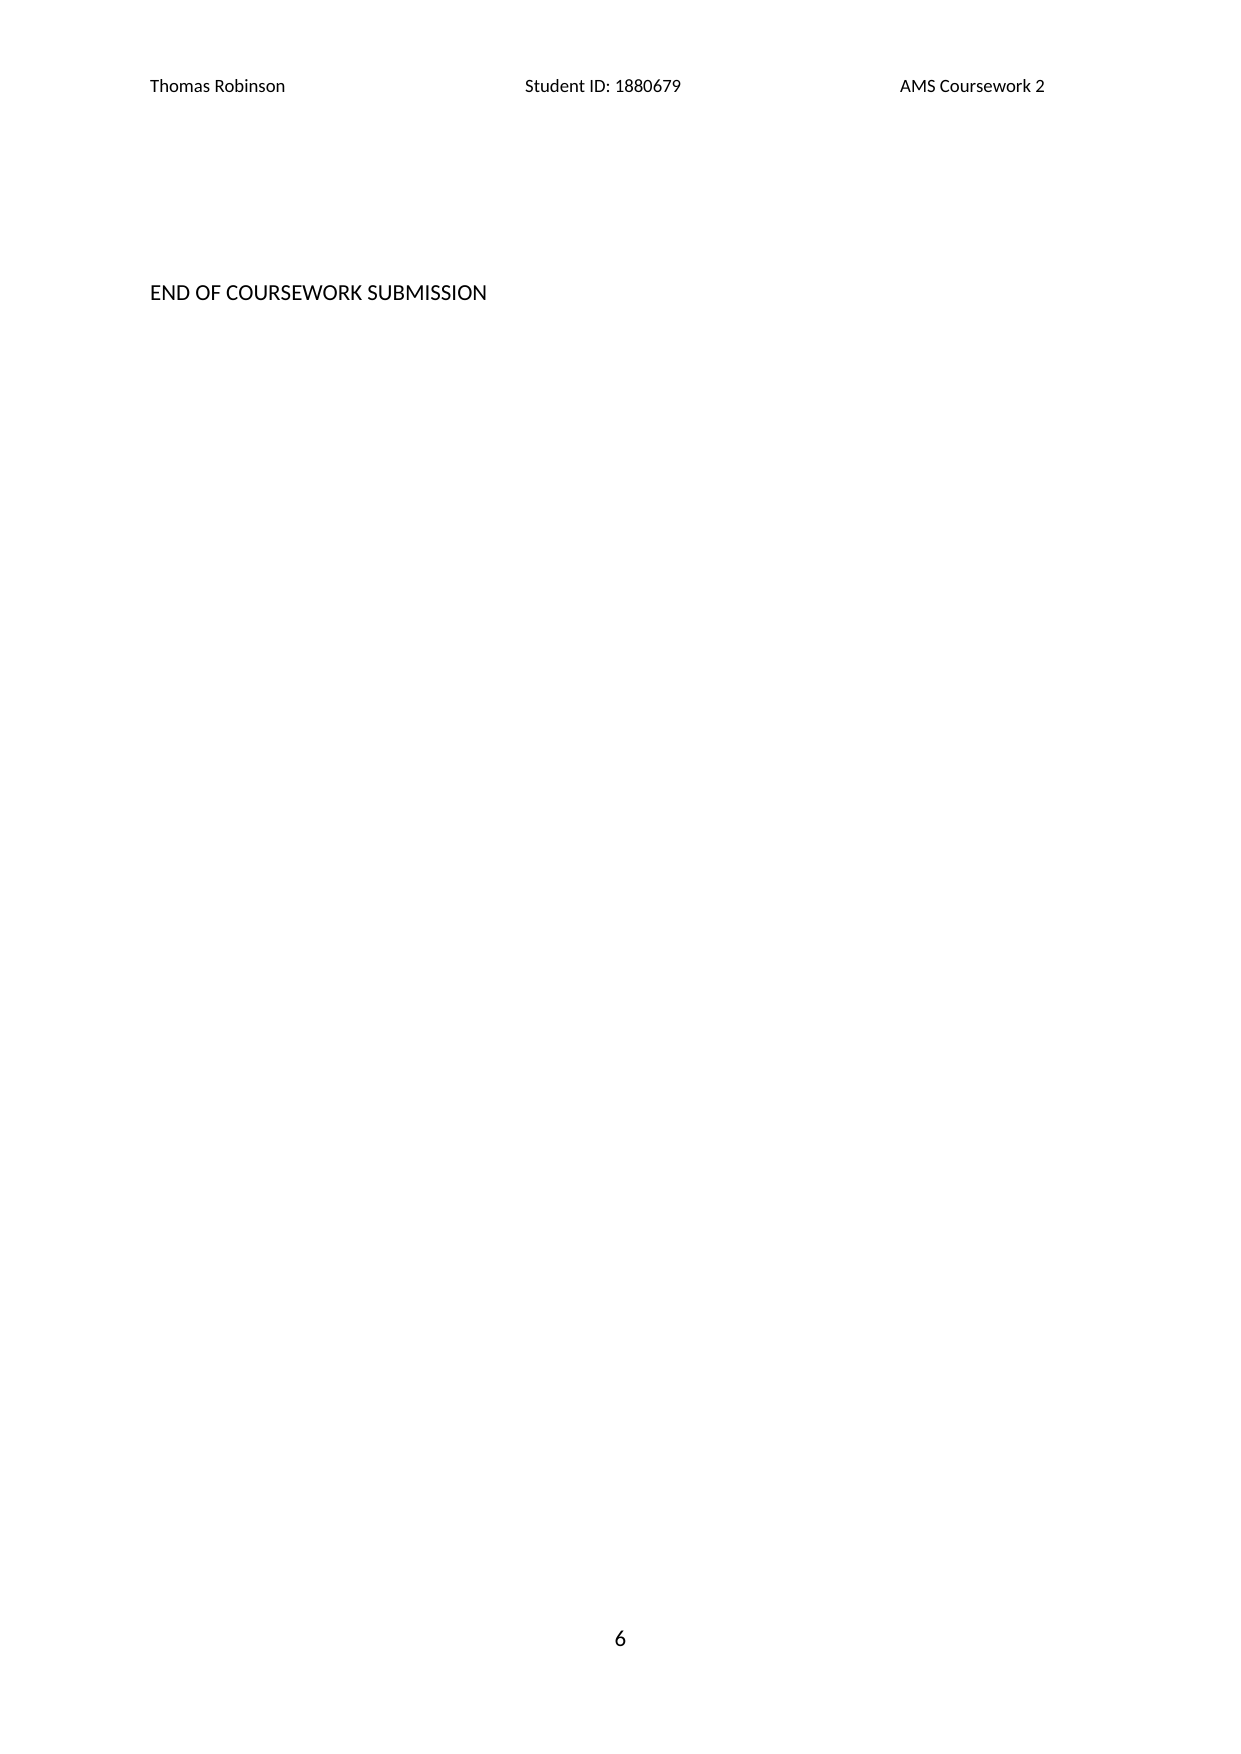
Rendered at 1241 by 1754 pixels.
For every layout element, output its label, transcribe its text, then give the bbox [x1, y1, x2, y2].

text END OF COURSEWORK SUBMISSION [150, 278, 1090, 306]
